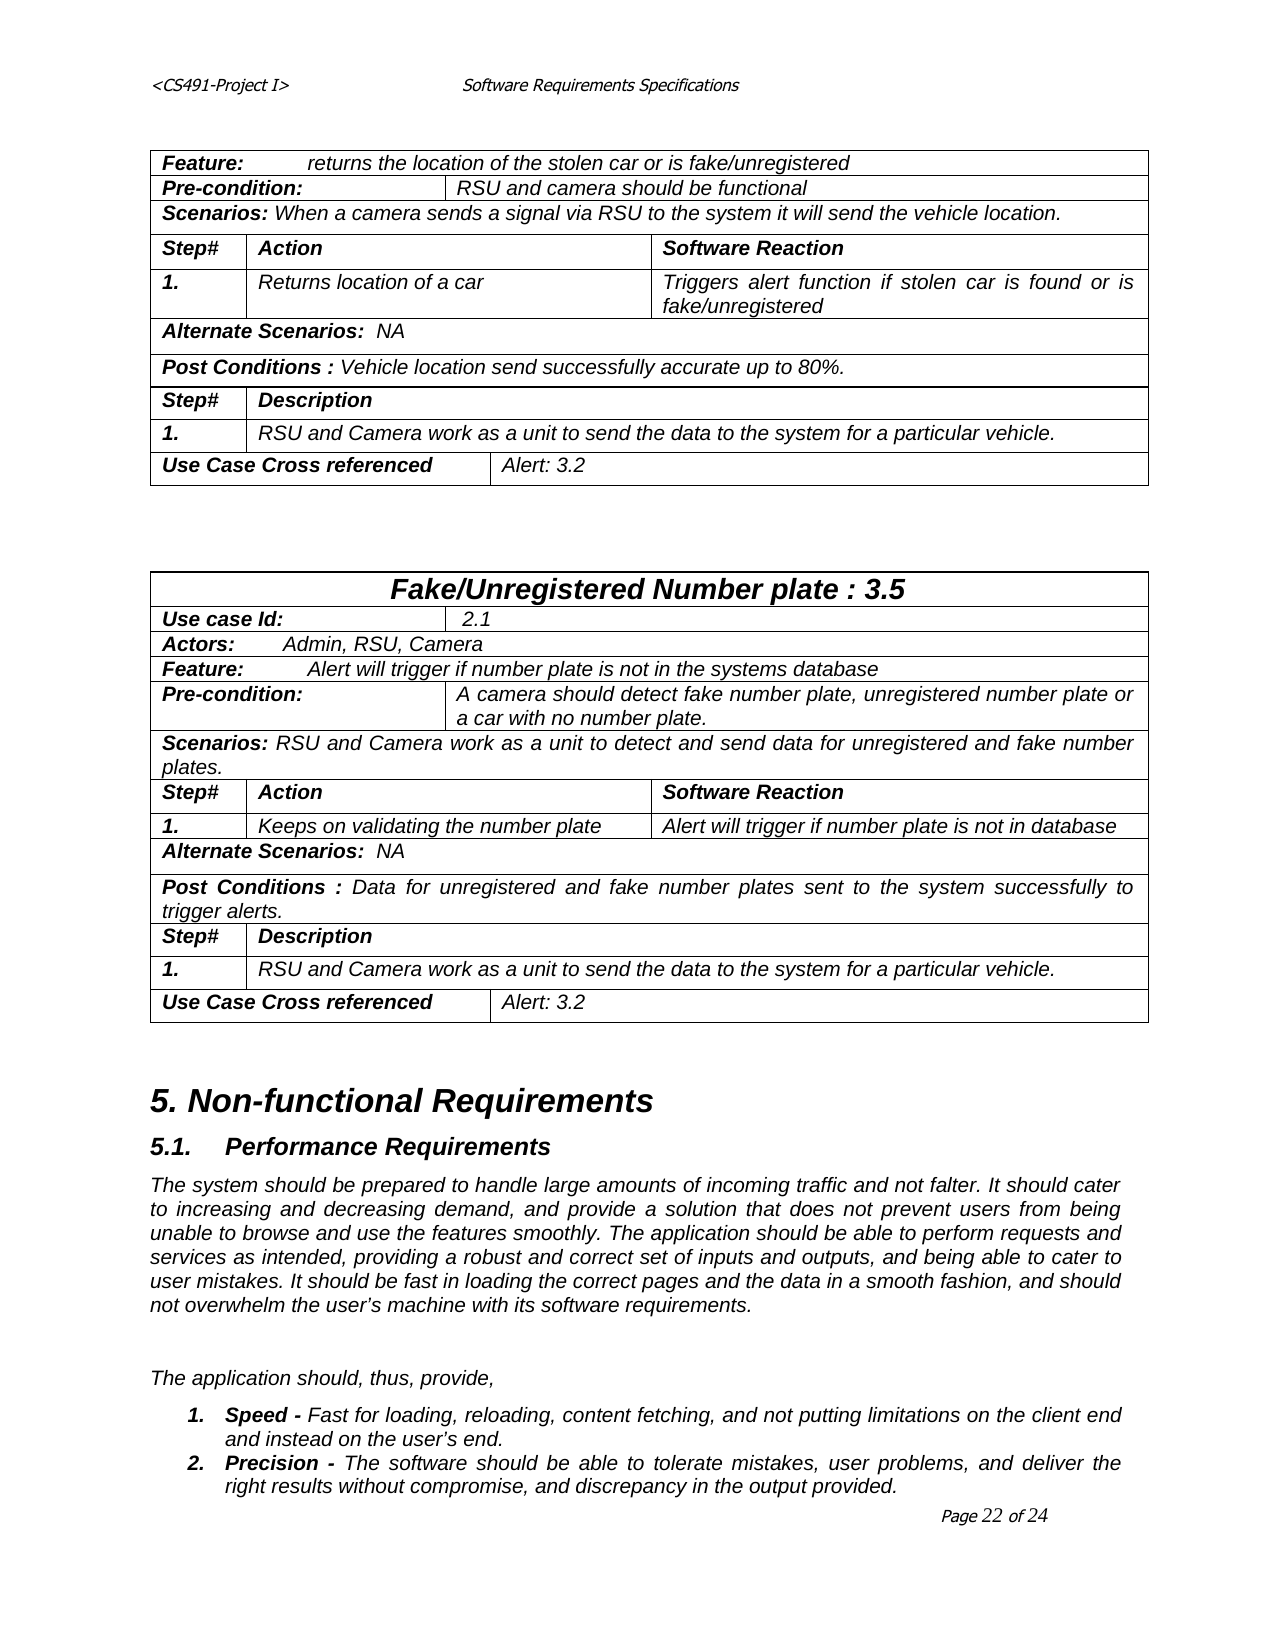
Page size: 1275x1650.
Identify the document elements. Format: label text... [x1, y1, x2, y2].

table_cell Returns location of a car [247, 270, 651, 318]
table_cell Post Conditions : Data for unregistered and fake number plates sent to the system successfully to trigger alerts. [151, 875, 1148, 923]
table_cell Feature: returns the location of the stolen car or is fake/unregistered [151, 151, 1148, 175]
table_cell RSU and camera should be functional [446, 176, 1148, 200]
table_cell Alternate Scenarios: NA [151, 839, 1148, 874]
table_cell 1. [151, 420, 246, 452]
text The system should be prepared to handle large amounts of incoming traffic and not falter. It should cater to increasing and decreasing demand, and provide a solution that does not prevent users from being unable to browse and use the features smoothly. The application should be able to perform requests and services as intended, providing a robust and correct set of inputs and outputs, and being able to cater to user mistakes. It should be fast in loading the correct pages and the data in a smooth fashion, and should not overwhelm the user’s machine with its software requirements. [150, 1173, 1125, 1317]
table_cell Pre-condition: [151, 682, 445, 730]
table_cell Alternate Scenarios: NA [151, 319, 1148, 354]
table_cell Alert will trigger if number plate is not in database [652, 814, 1148, 838]
table_cell Pre-condition: [151, 176, 445, 200]
table_cell Use Case Cross referenced [151, 453, 490, 485]
table_header Fake/Unregistered Number plate : 3.5 [151, 573, 1148, 606]
table_cell RSU and Camera work as a unit to send the data to the system for a particular vehicle. [247, 420, 1148, 452]
table_cell Step# [151, 235, 246, 269]
table_cell 1. [151, 814, 246, 838]
table_cell Action [247, 235, 651, 269]
table_cell Step# [151, 388, 246, 419]
list Precision - The software should be able to tolerate mistakes, user problems, and deliver the right results without compromise, and discrepancy in the output provided. [187, 1450, 1125, 1498]
table_cell Software Reaction [652, 235, 1148, 269]
table_cell Alert: 3.2 [491, 990, 1148, 1022]
table_cell RSU and Camera work as a unit to send the data to the system for a particular vehicle. [247, 957, 1148, 989]
table_cell Actors: Admin, RSU, Camera [151, 632, 1148, 656]
table_cell Step# [151, 780, 246, 813]
table_cell Keeps on validating the number plate [247, 814, 651, 838]
table_cell 2.1 [446, 607, 1148, 631]
table_cell Description [247, 388, 1148, 419]
list Performance Requirements [150, 1132, 1125, 1161]
list Non-functional Requirements [150, 1081, 1125, 1119]
table_cell Triggers alert function if stolen car is found or is fake/unregistered [652, 270, 1148, 318]
table_cell Description [247, 924, 1148, 956]
table_cell Use case Id: [151, 607, 445, 631]
text The application should, thus, provide, [150, 1366, 1125, 1390]
table_cell Alert: 3.2 [491, 453, 1148, 485]
table_cell Step# [151, 924, 246, 956]
table_cell Scenarios: RSU and Camera work as a unit to detect and send data for unregistered and fake number plates. [151, 731, 1148, 779]
list Speed - Fast for loading, reloading, content fetching, and not putting limitations on the client end and instead on the user’s end. [187, 1402, 1125, 1450]
table_cell Post Conditions : Vehicle location send successfully accurate up to 80%. [151, 355, 1148, 386]
table_cell Scenarios: When a camera sends a signal via RSU to the system it will send the vehicle location. [151, 201, 1148, 234]
table_cell A camera should detect fake number plate, unregistered number plate or a car with no number plate. [446, 682, 1148, 730]
table_cell 1. [151, 270, 246, 318]
table_cell Feature: Alert will trigger if number plate is not in the systems database [151, 657, 1148, 681]
table_cell Software Reaction [652, 780, 1148, 813]
table_cell Action [247, 780, 651, 813]
table_cell 1. [151, 957, 246, 989]
table_cell Use Case Cross referenced [151, 990, 490, 1022]
